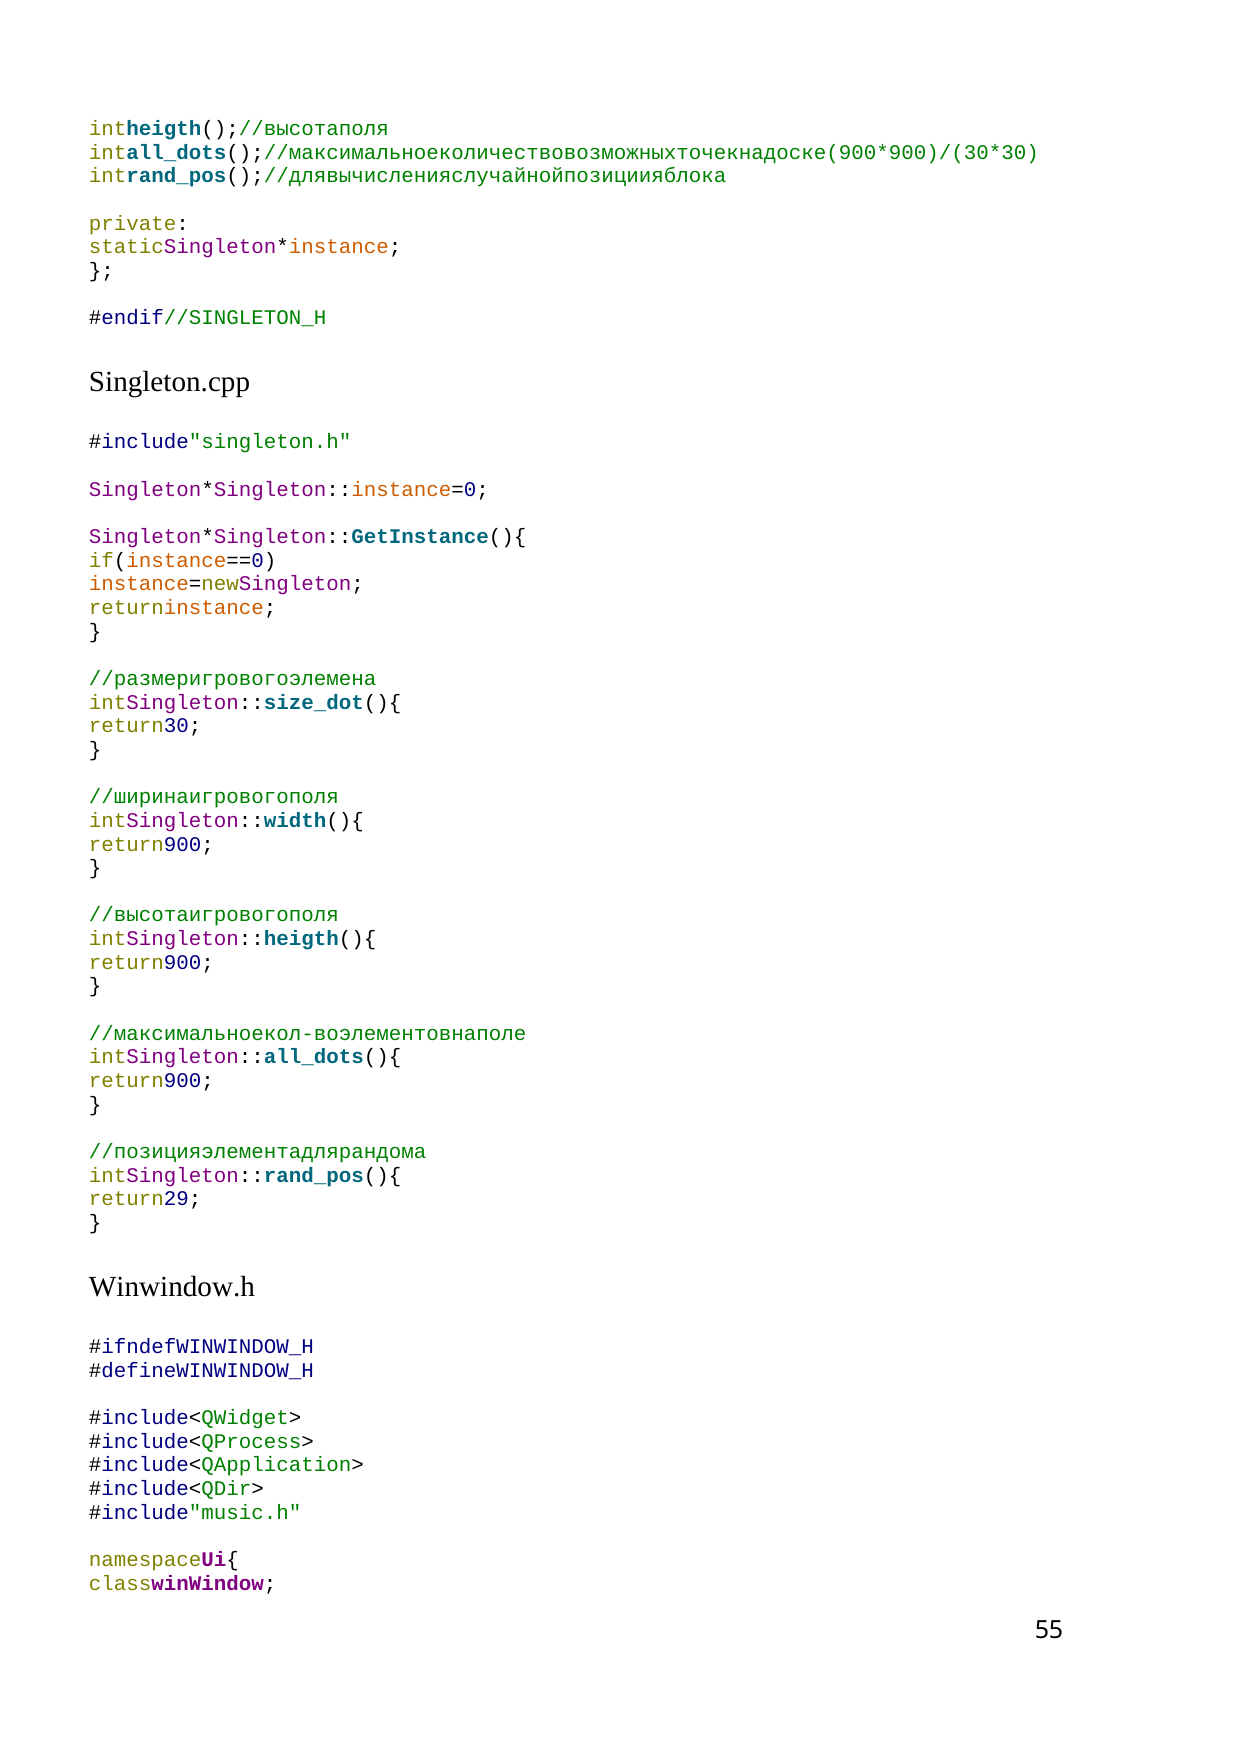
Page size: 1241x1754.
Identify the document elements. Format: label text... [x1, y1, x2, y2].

text return29; [89, 1188, 1063, 1212]
text intrand_pos();//длявычисленияслучайнойпозициияблока [89, 165, 1063, 189]
text //размеригровогоэлемена [89, 668, 1063, 692]
text return900; [89, 1070, 1063, 1094]
text }; [89, 260, 1063, 284]
text #include"music.h" [89, 1502, 1063, 1525]
text intSingleton::heigth(){ [89, 928, 1063, 952]
text } [89, 1094, 1063, 1117]
text } [89, 739, 1063, 763]
text return30; [89, 715, 1063, 739]
text //позицияэлементадлярандома [89, 1141, 1063, 1164]
text intSingleton::rand_pos(){ [89, 1164, 1063, 1188]
text Singleton*Singleton::instance=0; [89, 479, 1063, 502]
text intheigth();//высотаполя [89, 118, 1063, 142]
text staticSingleton*instance; [89, 236, 1063, 260]
text intSingleton::all_dots(){ [89, 1046, 1063, 1070]
text //ширинаигровогополя [89, 786, 1063, 810]
text instance=newSingleton; [89, 573, 1063, 597]
text } [89, 975, 1063, 999]
text Winwindow.h [89, 1269, 1063, 1303]
text //высотаигровогополя [89, 904, 1063, 928]
text return900; [89, 952, 1063, 975]
text intSingleton::width(){ [89, 810, 1063, 833]
text if(instance==0) [89, 550, 1063, 573]
text #ifndefWINWINDOW_H [89, 1336, 1063, 1360]
text return900; [89, 833, 1063, 857]
text returninstance; [89, 597, 1063, 621]
text #include<QWidget> [89, 1407, 1063, 1431]
text } [89, 857, 1063, 881]
text #include<QDir> [89, 1478, 1063, 1502]
text namespaceUi{ [89, 1549, 1063, 1573]
text #endif//SINGLETON_H [89, 307, 1063, 331]
text #defineWINWINDOW_H [89, 1360, 1063, 1383]
text intSingleton::size_dot(){ [89, 692, 1063, 715]
text Singleton*Singleton::GetInstance(){ [89, 526, 1063, 550]
text //максимальноекол-воэлементовнаполе [89, 1023, 1063, 1046]
text intall_dots();//максимальноеколичествовозможныхточекнадоске(900*900)/(30*30) [89, 142, 1063, 165]
text classwinWindow; [89, 1573, 1063, 1596]
text } [89, 621, 1063, 644]
text #include"singleton.h" [89, 432, 1063, 455]
text #include<QApplication> [89, 1454, 1063, 1478]
text private: [89, 213, 1063, 236]
text Singleton.cpp [89, 364, 1063, 398]
text } [89, 1212, 1063, 1236]
text #include<QProcess> [89, 1431, 1063, 1454]
